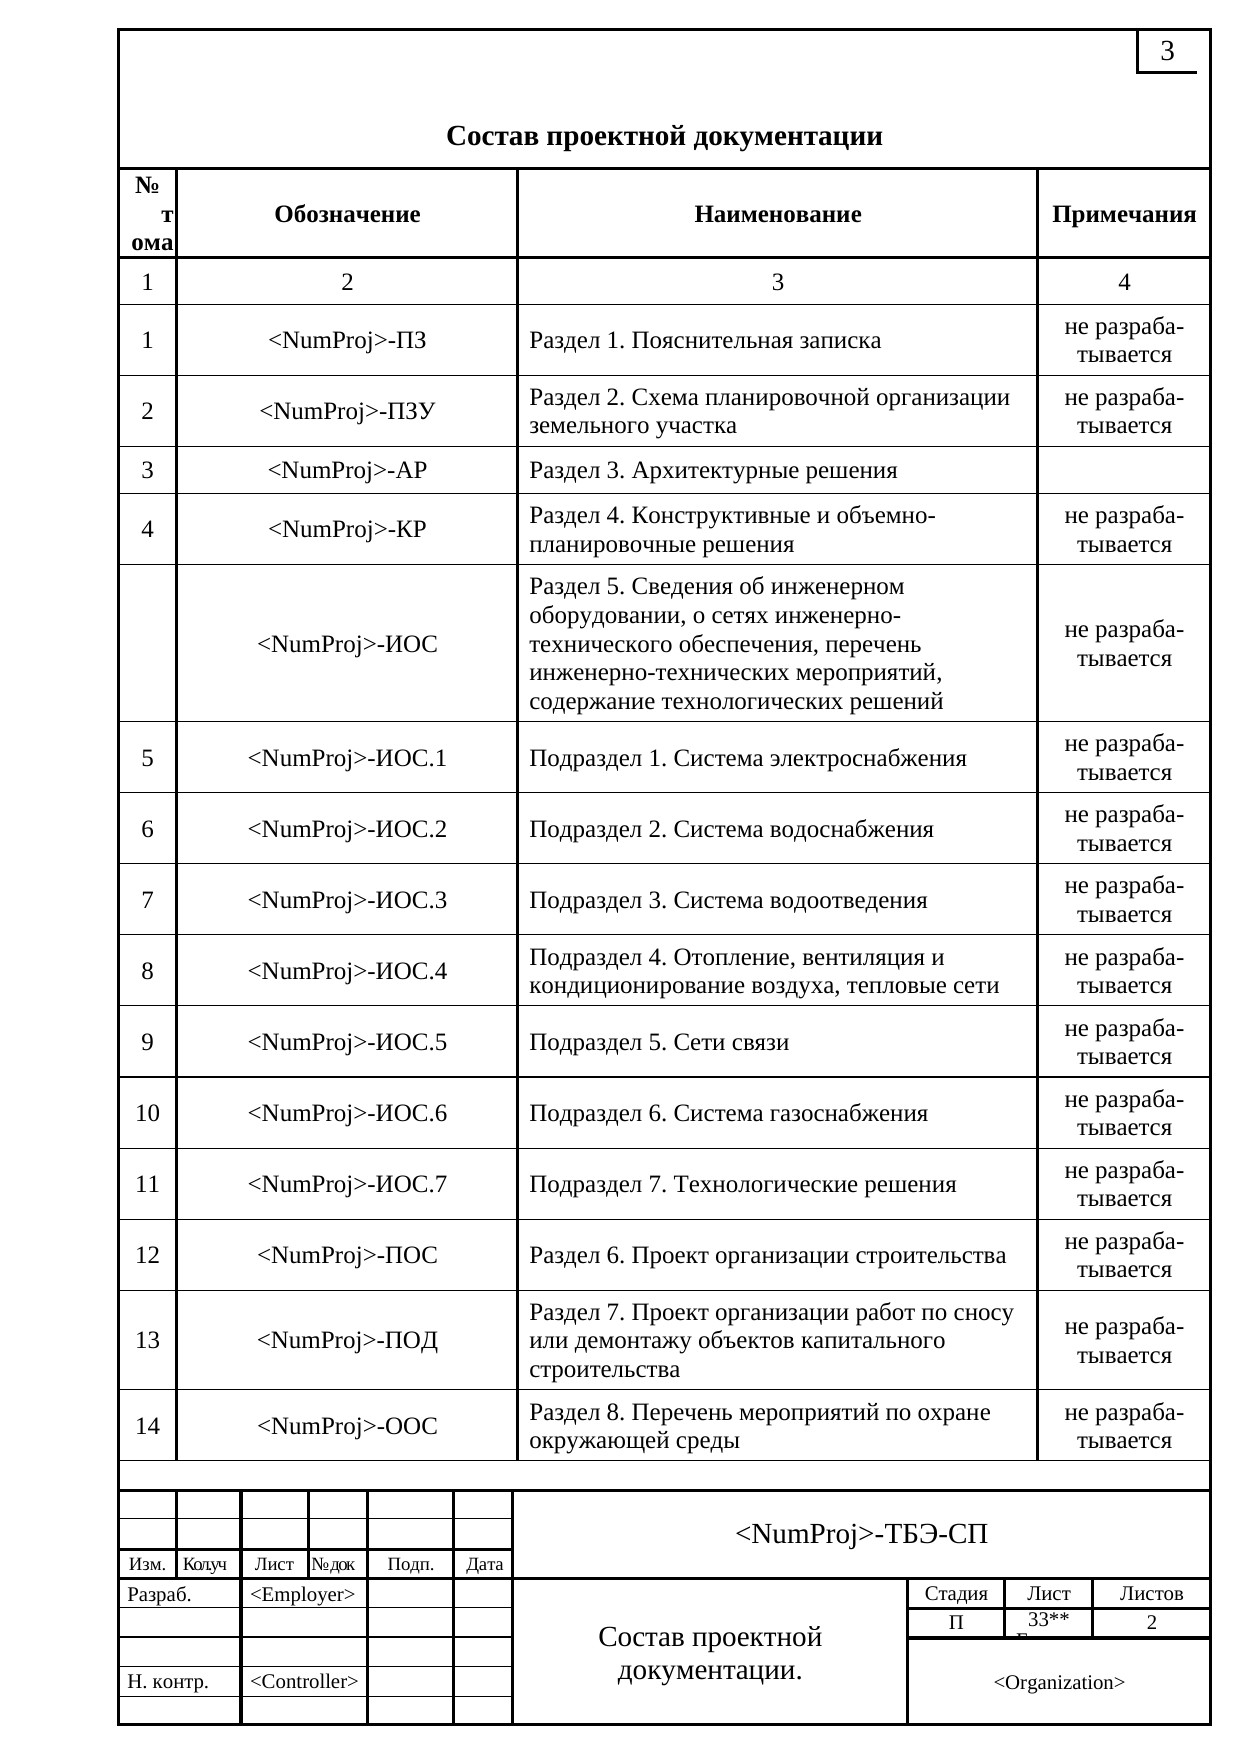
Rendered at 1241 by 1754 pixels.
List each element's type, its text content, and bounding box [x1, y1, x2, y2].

table_cell не разраба-тывается [1039, 305, 1211, 374]
table_cell Подраздел 3. Система водоотведения [519, 864, 1036, 934]
table_cell 12 [118, 1220, 175, 1289]
subtitle Состав проектной документации [177, 118, 1152, 152]
table_cell Раздел 2. Схема планировочной организации земельного участка [519, 376, 1036, 446]
table_cell <NumProj>-ИОС.1 [178, 722, 516, 792]
table_cell не разраба-тывается [1039, 793, 1211, 863]
table_cell <NumProj>-ПЗУ [178, 376, 516, 446]
table_header № тома [118, 170, 175, 256]
table_cell <NumProj>-ИОС.2 [178, 793, 516, 863]
table_cell 14 [118, 1390, 175, 1460]
table_cell не разраба-тывается [1039, 935, 1211, 1005]
table_cell <NumProj>-ИОС.5 [178, 1006, 516, 1076]
table_cell не разраба-тывается [1039, 1291, 1211, 1389]
table_cell [1039, 447, 1211, 493]
table_cell Подраздел 2. Система водоснабжения [519, 793, 1036, 863]
table_cell 3 [519, 259, 1036, 303]
table_cell 1 [118, 305, 175, 374]
table_cell 1 [118, 259, 175, 303]
table_cell Подраздел 1. Система электроснабжения [519, 722, 1036, 792]
table_cell <NumProj>-ПОД [178, 1291, 516, 1389]
table_cell <NumProj>-ИОС.7 [178, 1149, 516, 1218]
table_cell не разраба-тывается [1039, 1078, 1211, 1147]
table_cell не разраба-тывается [1039, 376, 1211, 446]
table_cell Раздел 7. Проект организации работ по сносу или демонтажу объектов капитального строительства [519, 1291, 1036, 1389]
table_cell 4 [1039, 259, 1211, 303]
table_cell не разраба-тывается [1039, 1220, 1211, 1289]
table_cell <NumProj>-ИОС.6 [178, 1078, 516, 1147]
table_cell Подраздел 6. Система газоснабжения [519, 1078, 1036, 1147]
table_cell 13 [118, 1291, 175, 1389]
table_cell <NumProj>-КР [178, 494, 516, 564]
table_cell 3 [118, 447, 175, 493]
table_cell Раздел 4. Конструктивные и объемно-планировочные решения [519, 494, 1036, 564]
table_cell <NumProj>-ПЗ [178, 305, 516, 374]
table_header Наименование [519, 170, 1036, 256]
table_header Примечания [1039, 170, 1211, 256]
table_cell не разраба-тывается [1039, 1149, 1211, 1218]
table_cell 10 [118, 1078, 175, 1147]
table_header Обозначение [178, 170, 516, 256]
table_cell 7 [118, 864, 175, 934]
table_cell <NumProj>-ПОС [178, 1220, 516, 1289]
table_cell Подраздел 5. Сети связи [519, 1006, 1036, 1076]
table_cell 11 [118, 1149, 175, 1218]
table_cell не разраба-тывается [1039, 1006, 1211, 1076]
table_cell не разраба-тывается [1039, 864, 1211, 934]
table_cell не разраба-тывается [1039, 1390, 1211, 1460]
table_cell [118, 565, 175, 721]
table_cell <NumProj>-ИОС.3 [178, 864, 516, 934]
table_cell Раздел 1. Пояснительная записка [519, 305, 1036, 374]
table_cell 6 [118, 793, 175, 863]
table_cell Подраздел 7. Технологические решения [519, 1149, 1036, 1218]
table_cell 4 [118, 494, 175, 564]
table_cell 2 [178, 259, 516, 303]
table_cell не разраба-тывается [1039, 722, 1211, 792]
table_cell <NumProj>-ИОС [178, 565, 516, 721]
table_cell 2 [118, 376, 175, 446]
table_cell 8 [118, 935, 175, 1005]
table_cell Подраздел 4. Отопление, вентиляция и кондиционирование воздуха, тепловые сети [519, 935, 1036, 1005]
table_cell 9 [118, 1006, 175, 1076]
table_cell Раздел 3. Архитектурные решения [519, 447, 1036, 493]
table_cell Раздел 5. Сведения об инженерном оборудовании, о сетях инженерно-технического обеспечения, перечень инженерно-технических мероприятий, содержание технологических решений [519, 565, 1036, 721]
table_cell <NumProj>-ИОС.4 [178, 935, 516, 1005]
table_cell не разраба-тывается [1039, 494, 1211, 564]
table_cell Раздел 8. Перечень мероприятий по охране окружающей среды [519, 1390, 1036, 1460]
table_cell <NumProj>-АР [178, 447, 516, 493]
table_cell 5 [118, 722, 175, 792]
table_cell не разраба-тывается [1039, 565, 1211, 721]
table_cell Раздел 6. Проект организации строительства [519, 1220, 1036, 1289]
table_cell <NumProj>-ООС [178, 1390, 516, 1460]
